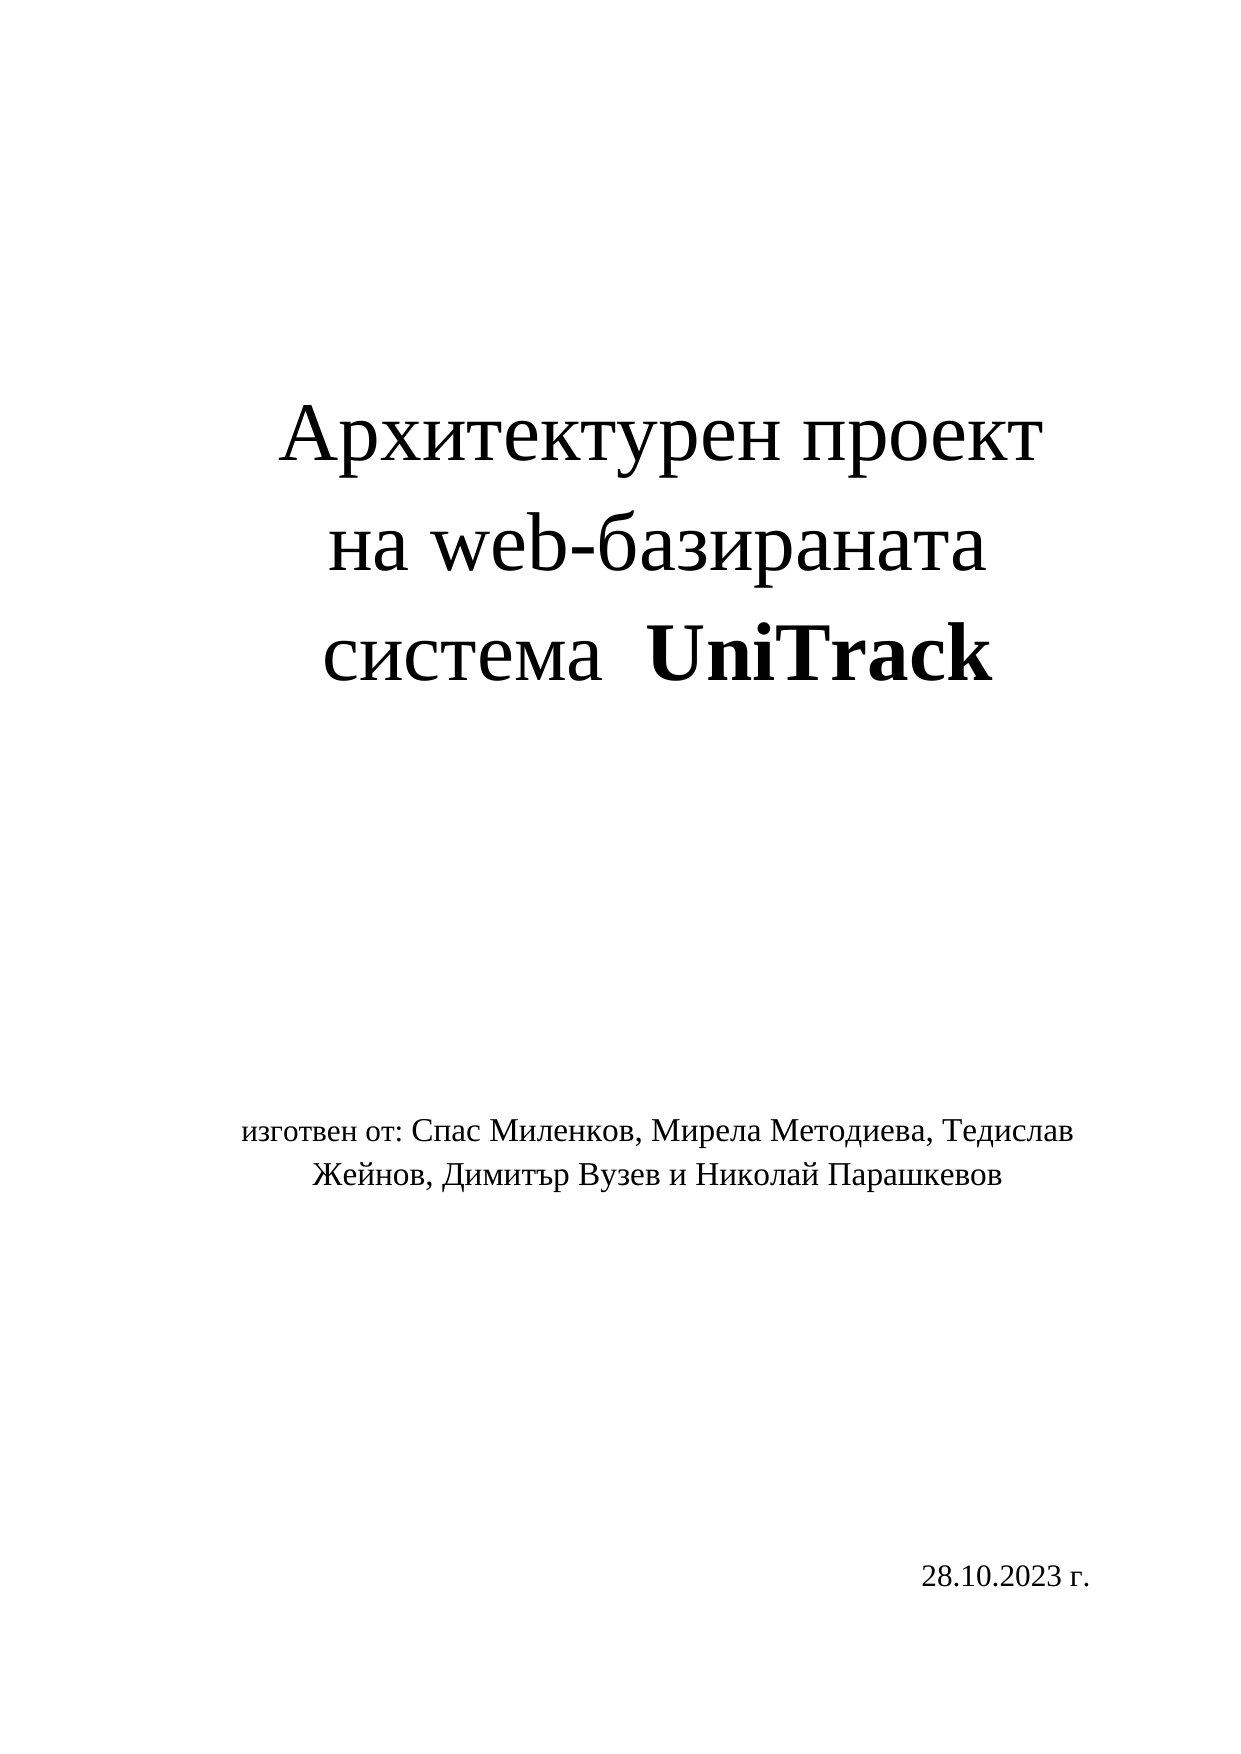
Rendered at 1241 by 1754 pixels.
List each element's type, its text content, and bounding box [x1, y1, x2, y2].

text изготвен от: Спас Миленков, Мирела Методиева, Тедислав Жейнов, Димитър Вузев и Николай Парашкевов [225, 1110, 1090, 1193]
text 28.10.2023 г. [225, 1557, 1090, 1593]
text Архитектурен проект на web-базираната система UniTrack [225, 382, 1090, 698]
